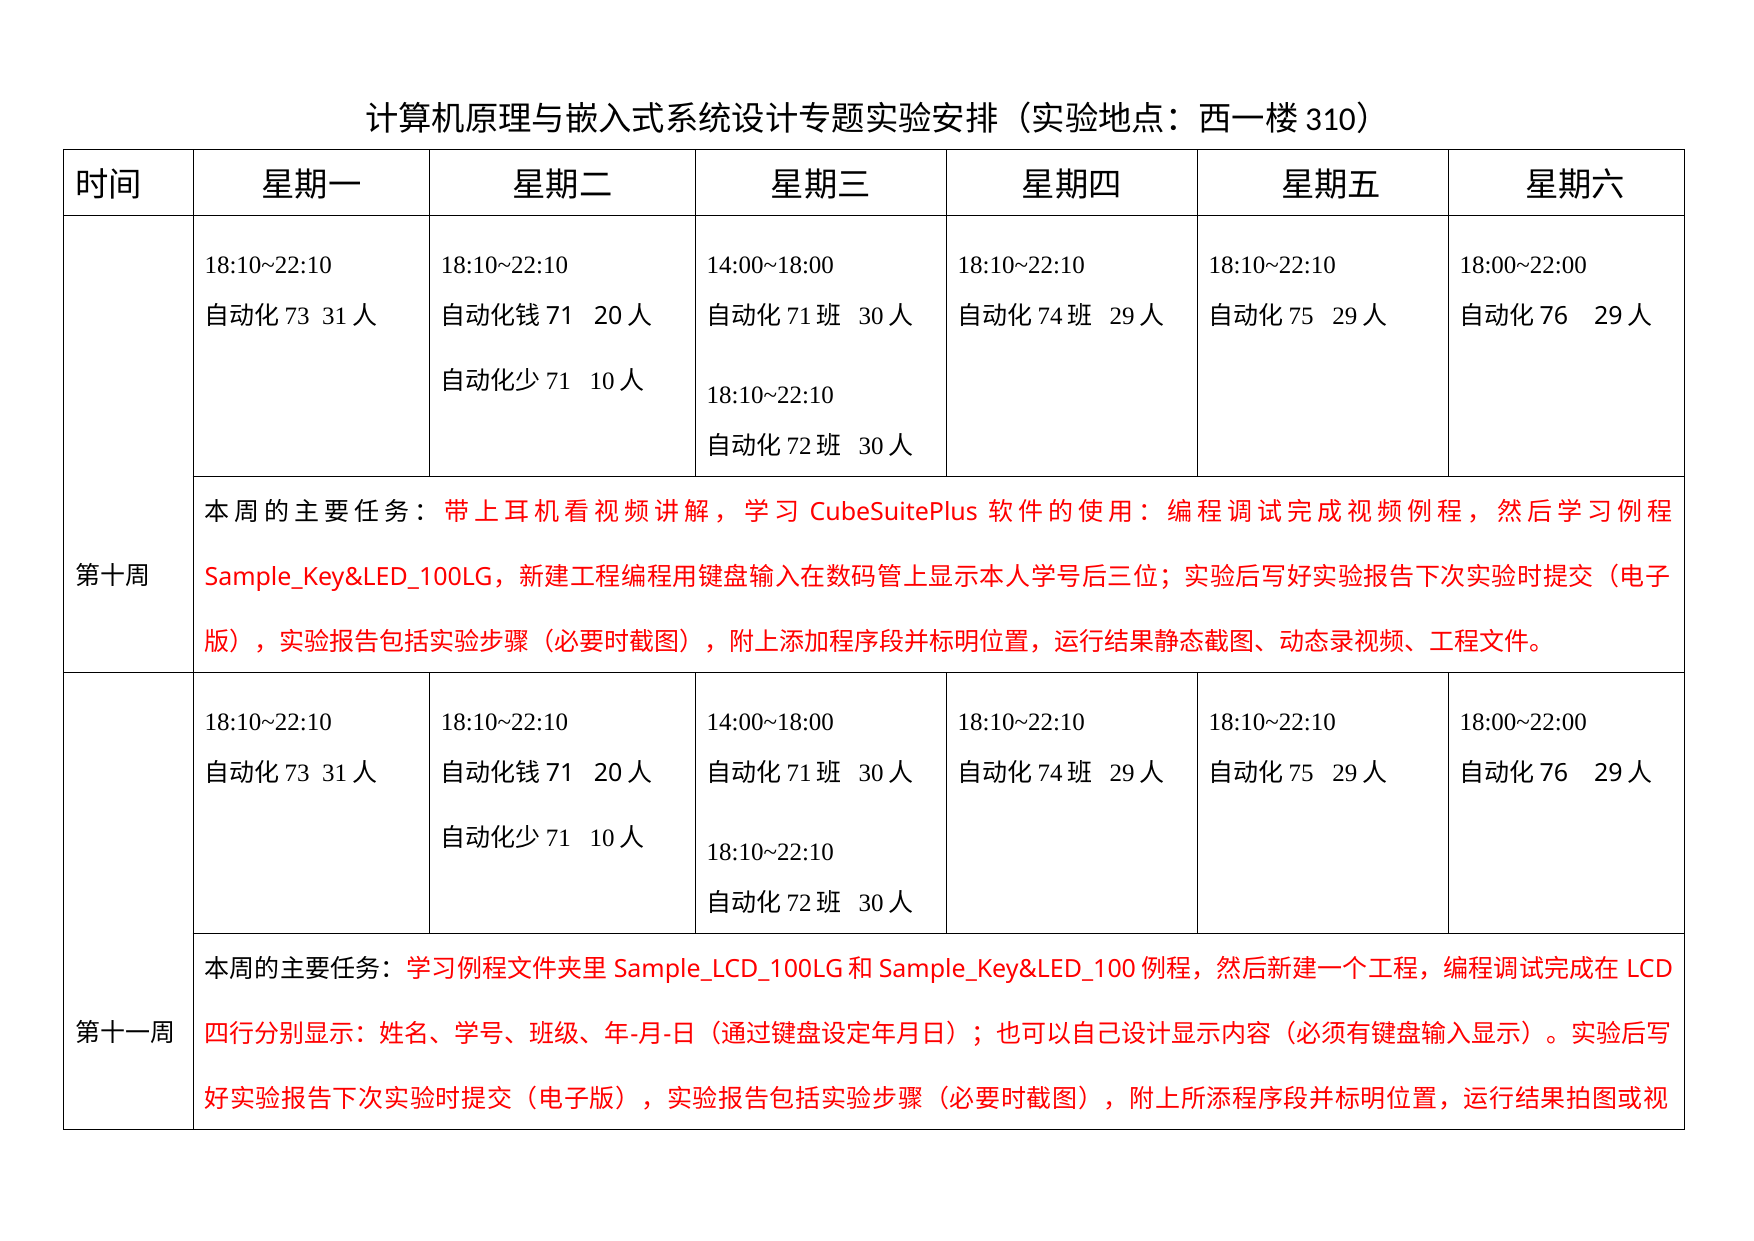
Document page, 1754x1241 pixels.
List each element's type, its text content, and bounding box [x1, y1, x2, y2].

table_cell 18:10~22:10 自动化钱71 20人 自动化少71 10人 [430, 673, 695, 933]
table_header 时间 [64, 150, 193, 215]
table_cell 第十周 [64, 216, 193, 672]
table_header 星期三 [696, 150, 946, 215]
table_cell 14:00~18:00 自动化71班 30人 18:10~22:10 自动化72班 30人 [696, 216, 946, 476]
table_header 星期四 [947, 150, 1197, 215]
table_cell 第十一周 [64, 673, 193, 1129]
table_cell 18:10~22:10 自动化73 31人 [194, 673, 429, 933]
table_cell 14:00~18:00 自动化71班 30人 18:10~22:10 自动化72班 30人 [696, 673, 946, 933]
table_cell 本周的主要任务：带上耳机看视频讲解，学习CubeSuitePlus软件的使用：编程调试完成视频例程，然后学习例程Sample_Key&LED_100LG，新建工程编程用键盘输入在数码管上显示本人学号后三位；实验后写好实验报告下次实验时提交（电子版），实验报告包括实验步骤（必要时截图），附上添加程序段并标明位置，运行结果静态截图、动态录视频、工程文件。 [194, 477, 1684, 672]
table_cell 18:10~22:10 自动化钱71 20人 自动化少71 10人 [430, 216, 695, 476]
table_cell 18:10~22:10 自动化74班 29人 [947, 673, 1197, 933]
table_cell 18:00~22:00 自动化76 29人 [1449, 673, 1684, 933]
table_header 星期五 [1198, 150, 1448, 215]
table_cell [194, 934, 1684, 1129]
table_cell 18:00~22:00 自动化76 29人 [1449, 216, 1684, 476]
text 计算机原理与嵌入式系统设计专题实验安排（实验地点：西一楼310） [75, 84, 1679, 149]
table_cell 18:10~22:10 自动化74班 29人 [947, 216, 1197, 476]
table_cell 18:10~22:10 自动化73 31人 [194, 216, 429, 476]
table_header 星期六 [1449, 150, 1684, 215]
table_cell 18:10~22:10 自动化75 29人 [1198, 216, 1448, 476]
table_header 星期二 [430, 150, 695, 215]
table_header 星期一 [194, 150, 429, 215]
table_cell 18:10~22:10 自动化75 29人 [1198, 673, 1448, 933]
